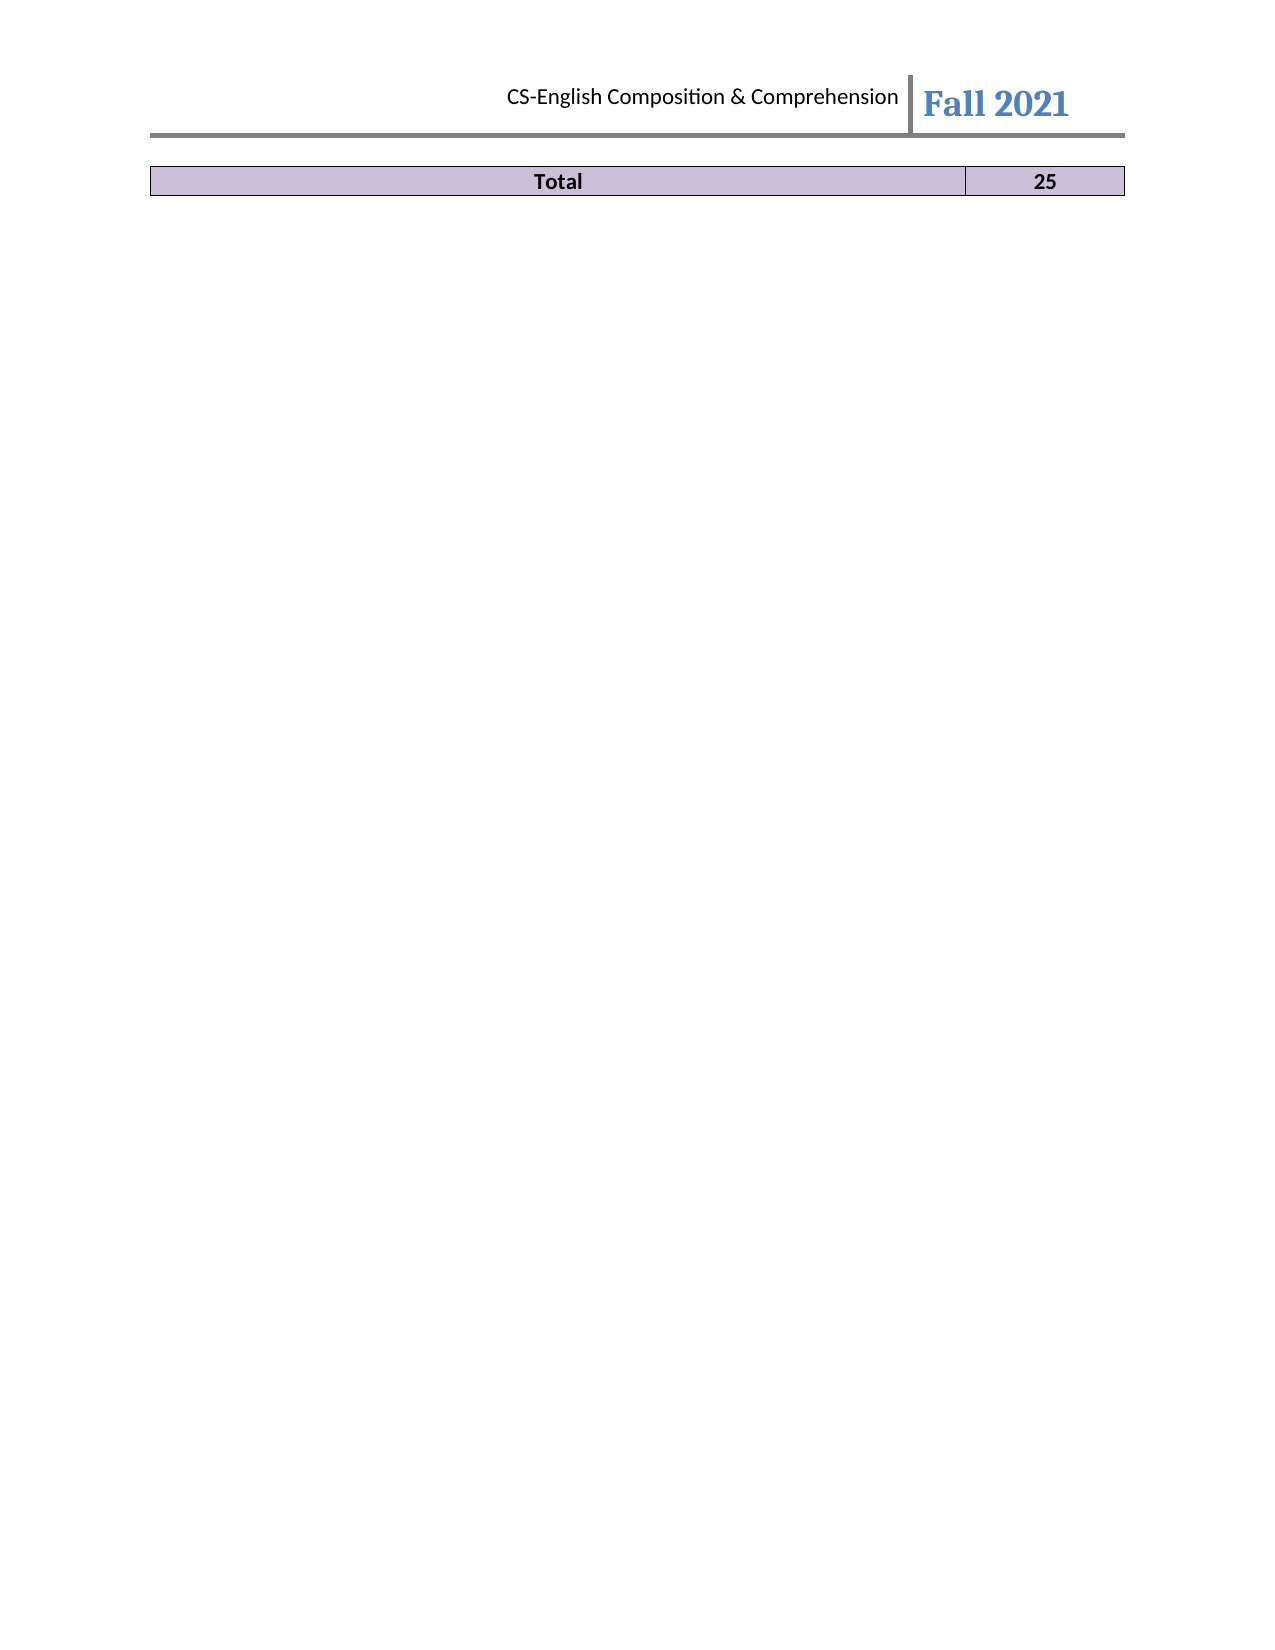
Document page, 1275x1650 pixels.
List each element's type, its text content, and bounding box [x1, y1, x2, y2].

table_cell Total [151, 167, 965, 195]
table_cell 25 [966, 167, 1124, 195]
